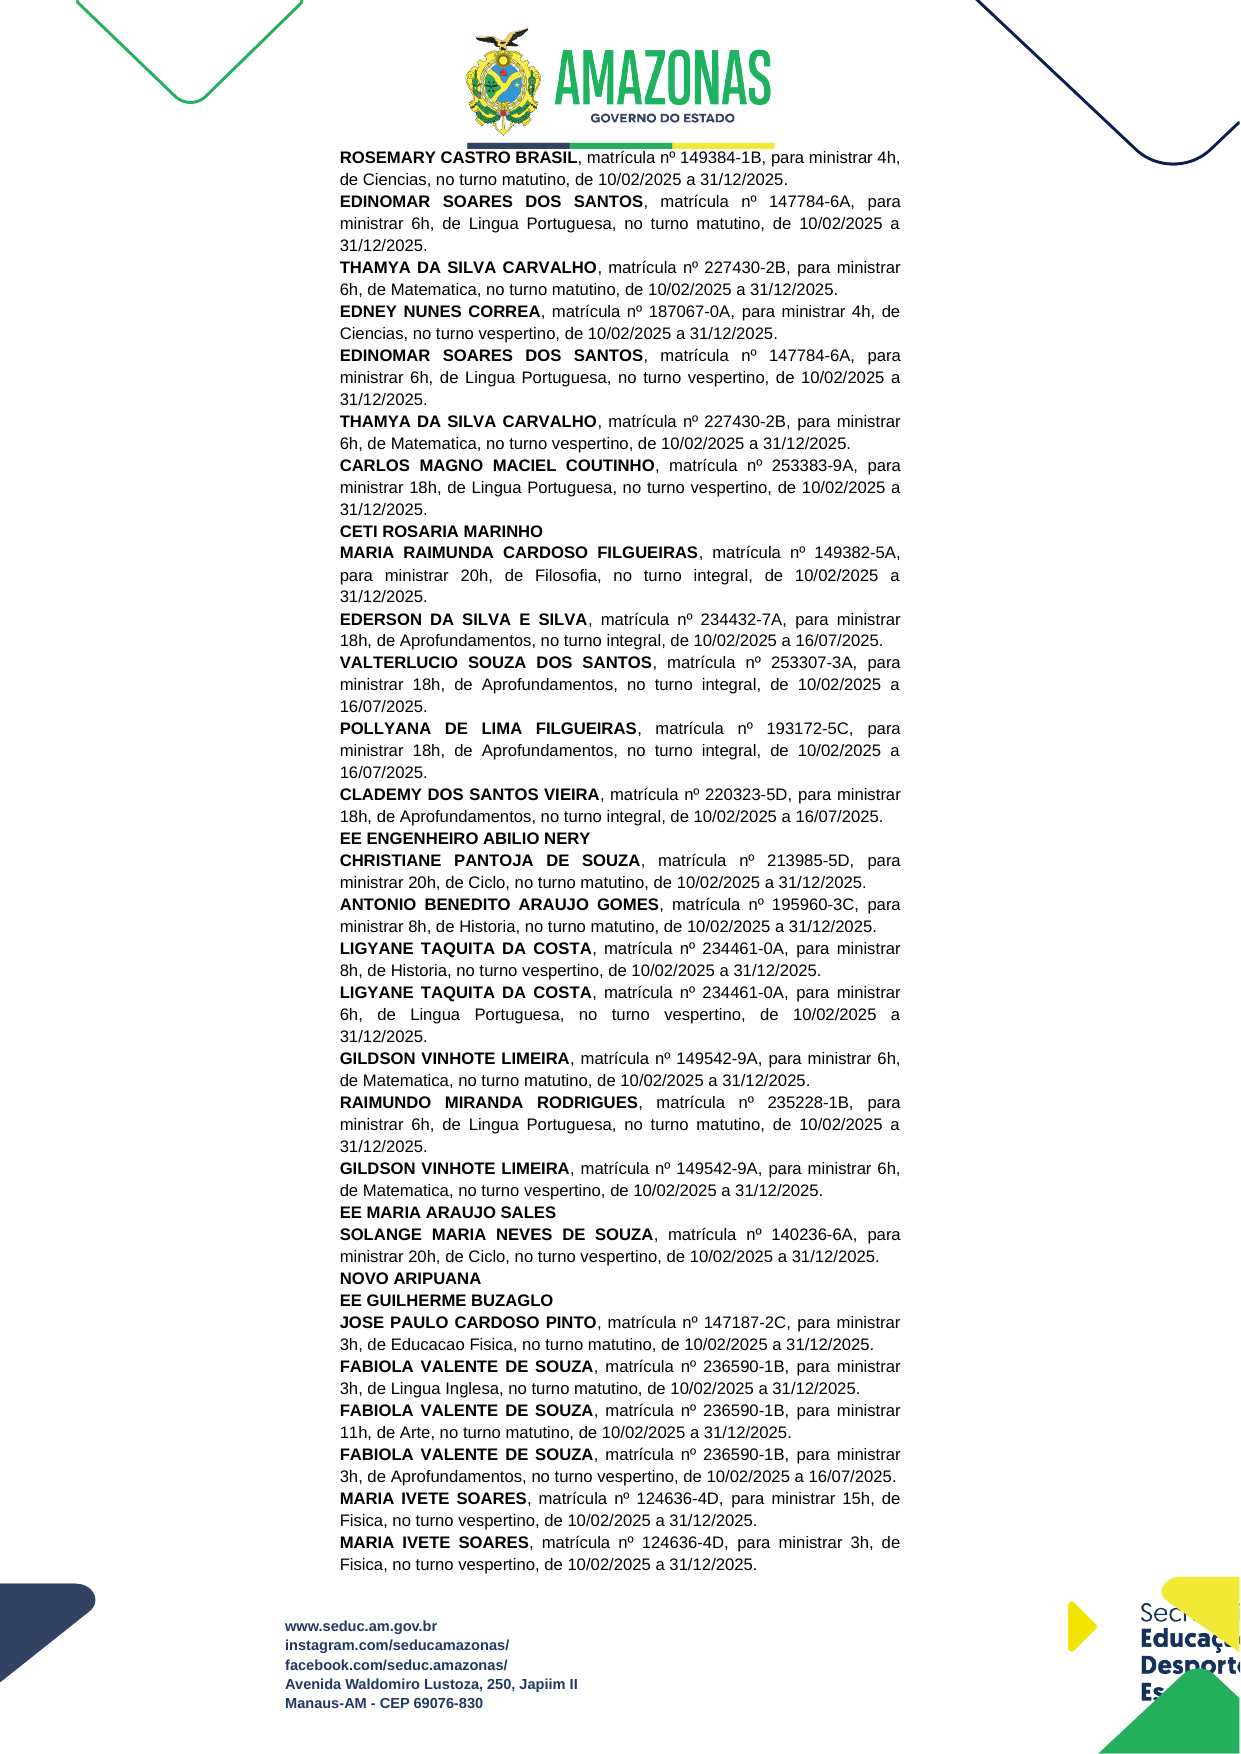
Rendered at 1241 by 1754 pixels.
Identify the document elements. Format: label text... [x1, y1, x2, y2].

text EE ENGENHEIRO ABILIO NERY [339, 829, 901, 848]
text NOVO ARIPUANA [339, 1269, 901, 1288]
text POLLYANA DE LIMA FILGUEIRAS, matrícula nº 193172-5C, para ministrar 18h, de Aprofundamentos, no turno integral, de 10/02/2025 a 16/07/2025. [339, 719, 901, 782]
text CETI ROSARIA MARINHO [339, 521, 901, 541]
text ANTONIO BENEDITO ARAUJO GOMES, matrícula nº 195960-3C, para ministrar 8h, de Historia, no turno matutino, de 10/02/2025 a 31/12/2025. [339, 895, 901, 936]
text MARIA RAIMUNDA CARDOSO FILGUEIRAS, matrícula nº 149382-5A, para ministrar 20h, de Filosofia, no turno integral, de 10/02/2025 a 31/12/2025. [339, 543, 901, 606]
text EE GUILHERME BUZAGLO [339, 1291, 901, 1310]
picture [969, 0, 1240, 170]
text SOLANGE MARIA NEVES DE SOUZA, matrícula nº 140236-6A, para ministrar 20h, de Ciclo, no turno vespertino, de 10/02/2025 a 31/12/2025. [339, 1225, 901, 1266]
text LIGYANE TAQUITA DA COSTA, matrícula nº 234461-0A, para ministrar 6h, de Lingua Portuguesa, no turno vespertino, de 10/02/2025 a 31/12/2025. [339, 983, 901, 1046]
text ROSEMARY CASTRO BRASIL, matrícula nº 149384-1B, para ministrar 4h, de Ciencias, no turno matutino, de 10/02/2025 a 31/12/2025. [339, 148, 901, 189]
text RAIMUNDO MIRANDA RODRIGUES, matrícula nº 235228-1B, para ministrar 6h, de Lingua Portuguesa, no turno matutino, de 10/02/2025 a 31/12/2025. [339, 1093, 901, 1156]
text VALTERLUCIO SOUZA DOS SANTOS, matrícula nº 253307-3A, para ministrar 18h, de Aprofundamentos, no turno integral, de 10/02/2025 a 16/07/2025. [339, 653, 901, 716]
picture [0, 1567, 111, 1754]
text THAMYA DA SILVA CARVALHO, matrícula nº 227430-2B, para ministrar 6h, de Matematica, no turno matutino, de 10/02/2025 a 31/12/2025. [339, 258, 901, 299]
text FABIOLA VALENTE DE SOUZA, matrícula nº 236590-1B, para ministrar 3h, de Lingua Inglesa, no turno matutino, de 10/02/2025 a 31/12/2025. [339, 1357, 901, 1398]
text JOSE PAULO CARDOSO PINTO, matrícula nº 147187-2C, para ministrar 3h, de Educacao Fisica, no turno matutino, de 10/02/2025 a 31/12/2025. [339, 1313, 901, 1354]
text GILDSON VINHOTE LIMEIRA, matrícula nº 149542-9A, para ministrar 6h, de Matematica, no turno matutino, de 10/02/2025 a 31/12/2025. [339, 1049, 901, 1090]
text EDINOMAR SOARES DOS SANTOS, matrícula nº 147784-6A, para ministrar 6h, de Lingua Portuguesa, no turno vespertino, de 10/02/2025 a 31/12/2025. [339, 346, 901, 409]
picture [1059, 1567, 1241, 1754]
text EDINOMAR SOARES DOS SANTOS, matrícula nº 147784-6A, para ministrar 6h, de Lingua Portuguesa, no turno matutino, de 10/02/2025 a 31/12/2025. [339, 192, 901, 255]
text MARIA IVETE SOARES, matrícula nº 124636-4D, para ministrar 15h, de Fisica, no turno vespertino, de 10/02/2025 a 31/12/2025. [339, 1488, 901, 1529]
text EDNEY NUNES CORREA, matrícula nº 187067-0A, para ministrar 4h, de Ciencias, no turno vespertino, de 10/02/2025 a 31/12/2025. [339, 302, 901, 343]
text CARLOS MAGNO MACIEL COUTINHO, matrícula nº 253383-9A, para ministrar 18h, de Lingua Portuguesa, no turno vespertino, de 10/02/2025 a 31/12/2025. [339, 455, 901, 518]
picture [465, 27, 775, 148]
text CHRISTIANE PANTOJA DE SOUZA, matrícula nº 213985-5D, para ministrar 20h, de Ciclo, no turno matutino, de 10/02/2025 a 31/12/2025. [339, 851, 901, 892]
text THAMYA DA SILVA CARVALHO, matrícula nº 227430-2B, para ministrar 6h, de Matematica, no turno vespertino, de 10/02/2025 a 31/12/2025. [339, 411, 901, 453]
text CLADEMY DOS SANTOS VIEIRA, matrícula nº 220323-5D, para ministrar 18h, de Aprofundamentos, no turno integral, de 10/02/2025 a 16/07/2025. [339, 785, 901, 826]
text GILDSON VINHOTE LIMEIRA, matrícula nº 149542-9A, para ministrar 6h, de Matematica, no turno vespertino, de 10/02/2025 a 31/12/2025. [339, 1159, 901, 1200]
text MARIA IVETE SOARES, matrícula nº 124636-4D, para ministrar 3h, de Fisica, no turno vespertino, de 10/02/2025 a 31/12/2025. [339, 1532, 901, 1573]
text FABIOLA VALENTE DE SOUZA, matrícula nº 236590-1B, para ministrar 3h, de Aprofundamentos, no turno vespertino, de 10/02/2025 a 16/07/2025. [339, 1444, 901, 1486]
text EDERSON DA SILVA E SILVA, matrícula nº 234432-7A, para ministrar 18h, de Aprofundamentos, no turno integral, de 10/02/2025 a 16/07/2025. [339, 609, 901, 650]
picture [67, 0, 313, 111]
text EE MARIA ARAUJO SALES [339, 1203, 901, 1222]
text LIGYANE TAQUITA DA COSTA, matrícula nº 234461-0A, para ministrar 8h, de Historia, no turno vespertino, de 10/02/2025 a 31/12/2025. [339, 939, 901, 980]
text FABIOLA VALENTE DE SOUZA, matrícula nº 236590-1B, para ministrar 11h, de Arte, no turno matutino, de 10/02/2025 a 31/12/2025. [339, 1401, 901, 1442]
